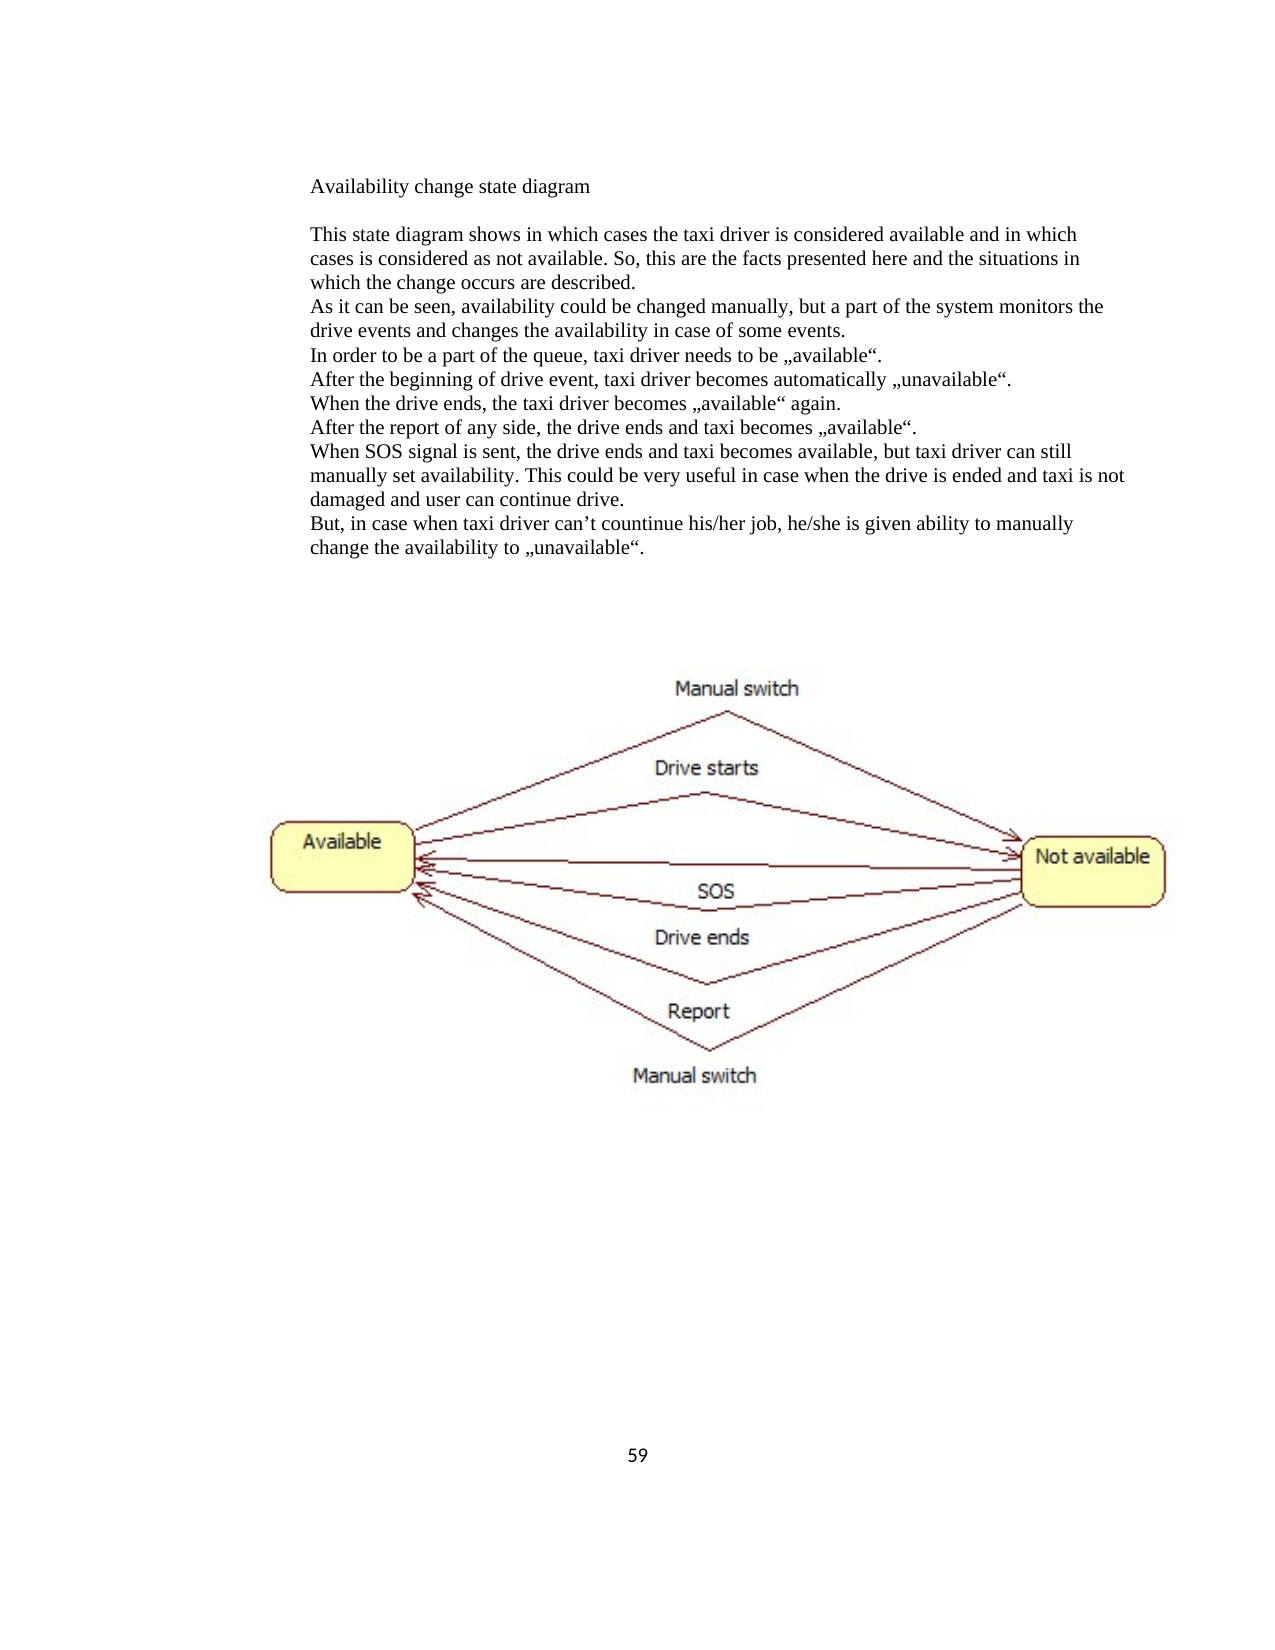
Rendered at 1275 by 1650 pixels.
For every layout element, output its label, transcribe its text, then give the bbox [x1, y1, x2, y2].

text But, in case when taxi driver can’t countinue his/her job, he/she is given ability to manually change the availability to „unavailable“. [310, 511, 1125, 559]
text This state diagram shows in which cases the taxi driver is considered available and in which cases is considered as not available. So, this are the facts presented here and the situations in which the change occurs are described. [310, 222, 1125, 294]
text In order to be a part of the queue, taxi driver needs to be „available“. [310, 342, 1125, 367]
text After the report of any side, the drive ends and taxi becomes „available“. [310, 415, 1125, 439]
picture [234, 640, 1203, 1122]
text After the beginning of drive event, taxi driver becomes automatically „unavailable“. [310, 367, 1125, 391]
text As it can be seen, availability could be changed manually, but a part of the system monitors the drive events and changes the availability in case of some events. [310, 294, 1125, 342]
text When the drive ends, the taxi driver becomes „available“ again. [310, 391, 1125, 415]
text Availability change state diagram [310, 174, 1125, 198]
text When SOS signal is sent, the drive ends and taxi becomes available, but taxi driver can still manually set availability. This could be very useful in case when the drive is ended and taxi is not damaged and user can continue drive. [310, 439, 1125, 511]
